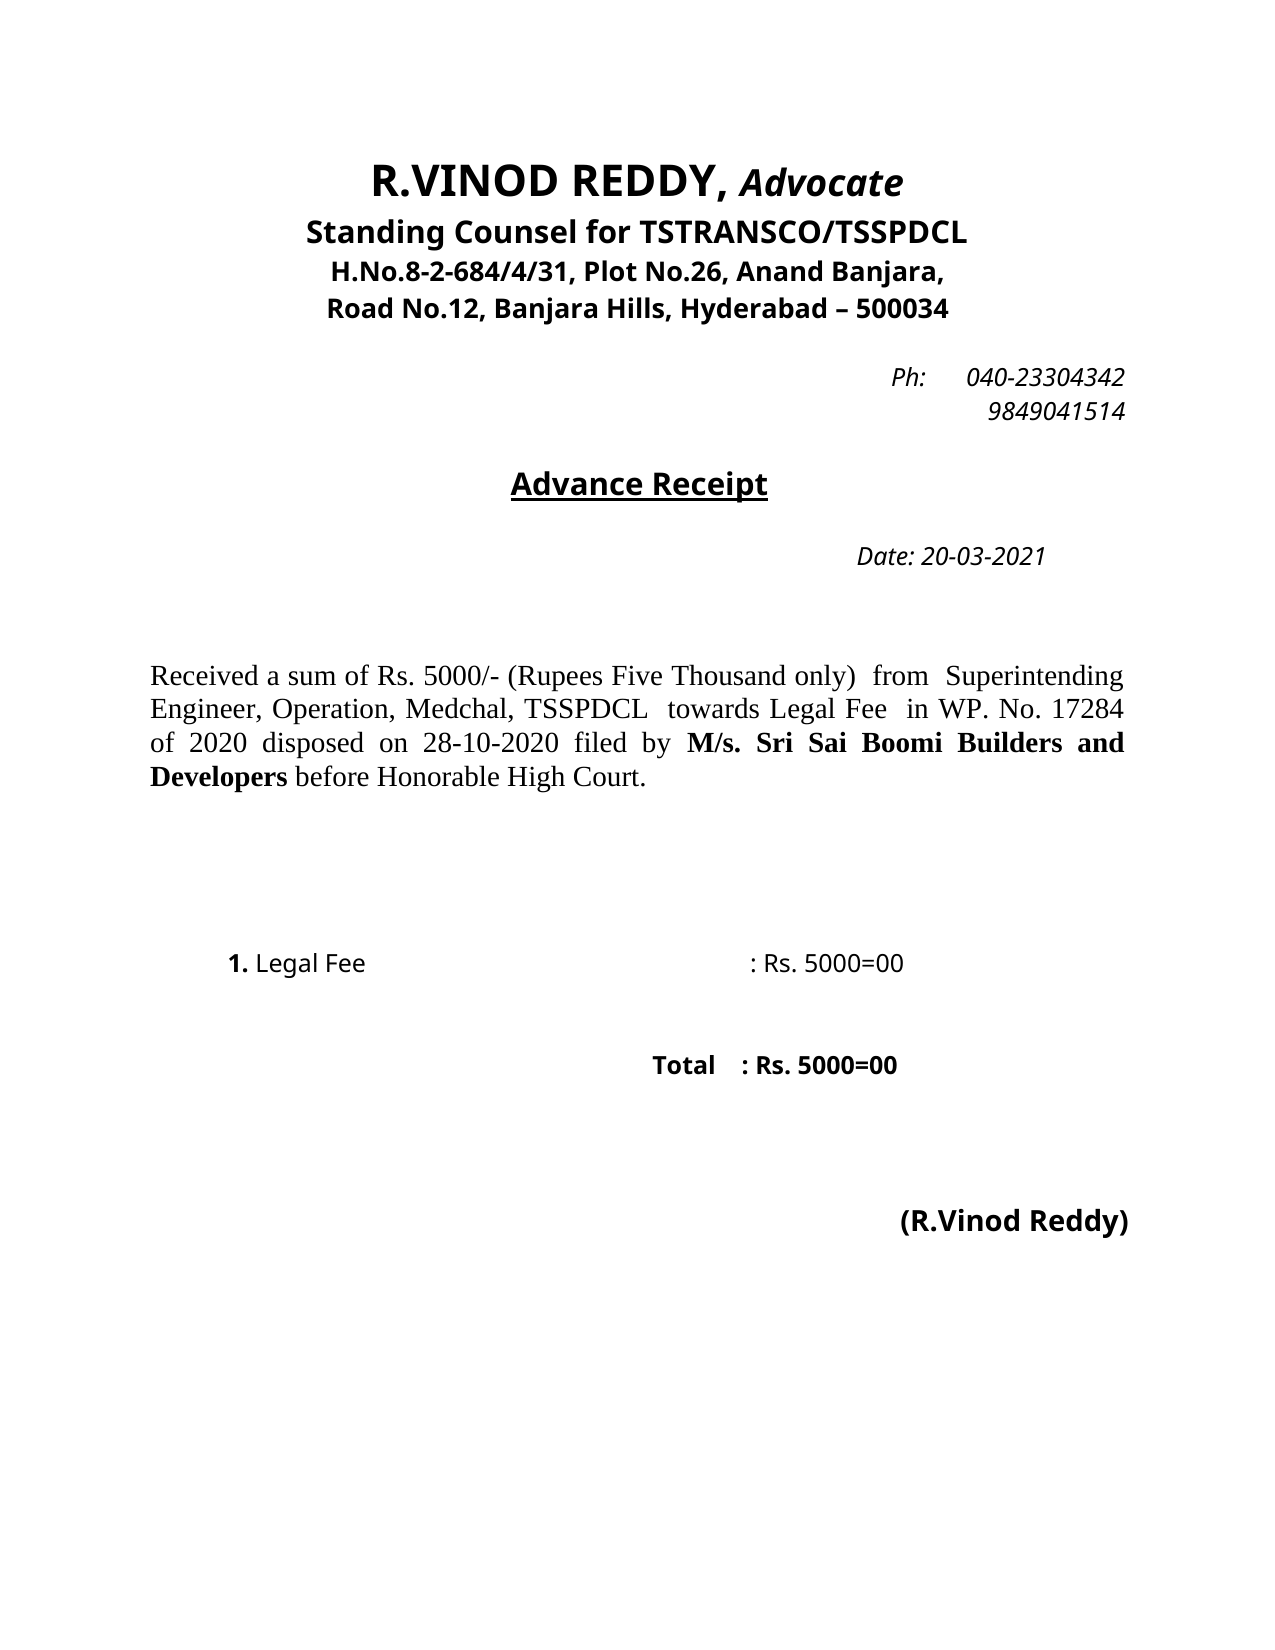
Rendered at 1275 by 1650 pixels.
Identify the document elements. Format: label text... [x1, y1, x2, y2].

text Total : Rs. 5000=00 [150, 1047, 1010, 1081]
text Advance Receipt [150, 462, 1128, 505]
text 9849041514 [150, 394, 1125, 428]
text Date: 20-03-2021 [227, 539, 1047, 573]
text Standing Counsel for TSTRANSCO/TSSPDCL [227, 209, 1047, 252]
text (R.Vinod Reddy) [677, 1201, 1128, 1240]
list Legal Fee : Rs. 5000=00 [227, 945, 1010, 979]
text H.No.8-2-684/4/31, Plot No.26, Anand Banjara, [150, 252, 1125, 289]
text Ph: 040-23304342 [150, 360, 1125, 394]
text Received a sum of Rs. 5000/- (Rupees Five Thousand only) from Superintending Engineer, Operation, Medchal, TSSPDCL towards Legal Fee in WP. No. 17284 of 2020 disposed on 28-10-2020 filed by M/s. Sri Sai Boomi Builders and Developers before Honorable High Court. [150, 658, 1125, 792]
text R.VINOD REDDY, Advocate [227, 150, 1047, 209]
text Road No.12, Banjara Hills, Hyderabad – 500034 [150, 289, 1125, 326]
